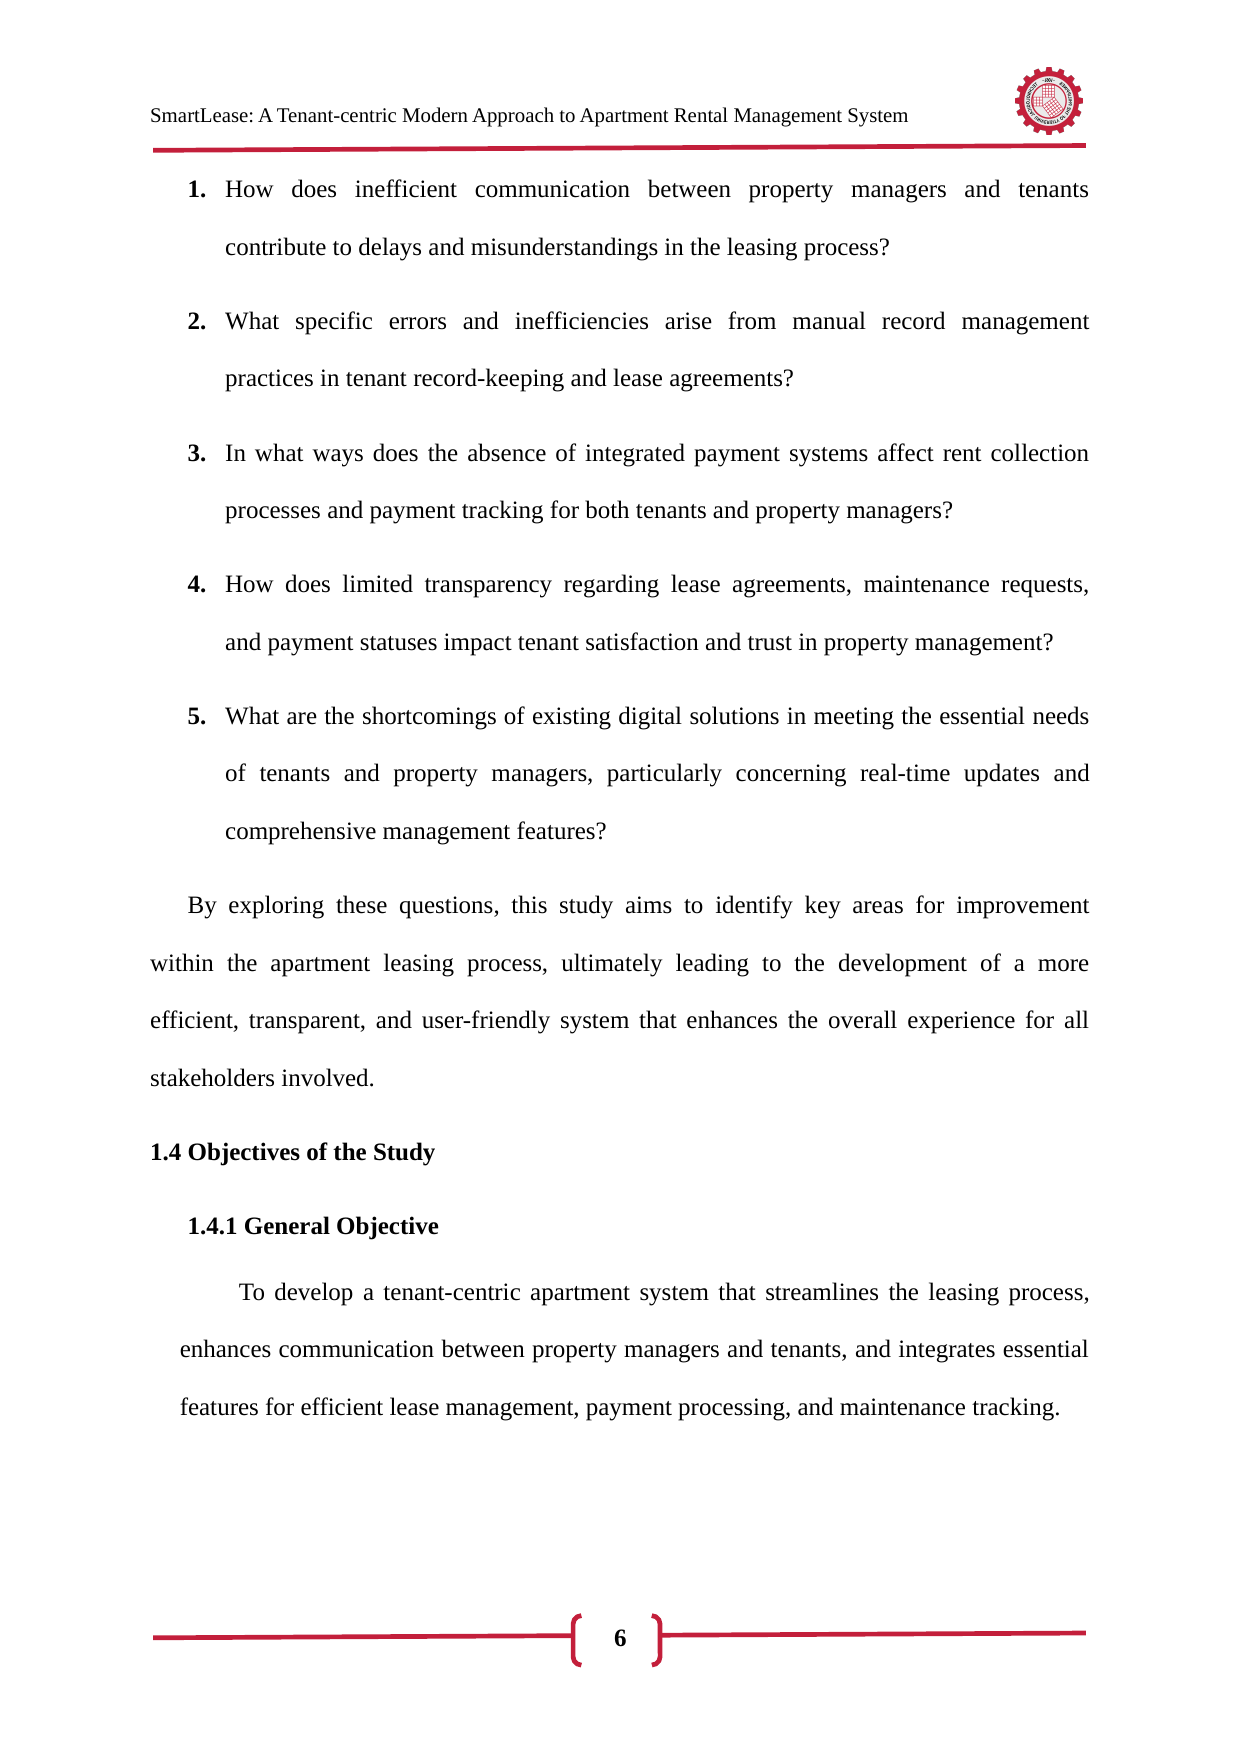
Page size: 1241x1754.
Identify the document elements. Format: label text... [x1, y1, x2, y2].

list How does limited transparency regarding lease agreements, maintenance requests, and payment statuses impact tenant satisfaction and trust in property management? [187, 569, 1090, 656]
list How does inefficient communication between property managers and tenants contribute to delays and misunderstandings in the leasing process? [187, 174, 1090, 261]
list What specific errors and inefficiencies arise from manual record management practices in tenant record-keeping and lease agreements? [187, 306, 1090, 392]
subtitle 1.4.1 General Objective [150, 1211, 1090, 1240]
list What are the shortcomings of existing digital solutions in meeting the essential needs of tenants and property managers, particularly concerning real-time updates and comprehensive management features? [187, 701, 1090, 845]
text To develop a tenant-centric apartment system that streamlines the leasing process, enhances communication between property managers and tenants, and integrates essential features for efficient lease management, payment processing, and maintenance tracking. [179, 1277, 1090, 1421]
text By exploring these questions, this study aims to identify key areas for improvement within the apartment leasing process, ultimately leading to the development of a more efficient, transparent, and user-friendly system that enhances the overall experience for all stakeholders involved. [150, 890, 1090, 1091]
list In what ways does the absence of integrated payment systems affect rent collection processes and payment tracking for both tenants and property managers? [187, 438, 1090, 524]
picture [1015, 67, 1083, 135]
subtitle 1.4 Objectives of the Study [150, 1137, 1090, 1166]
